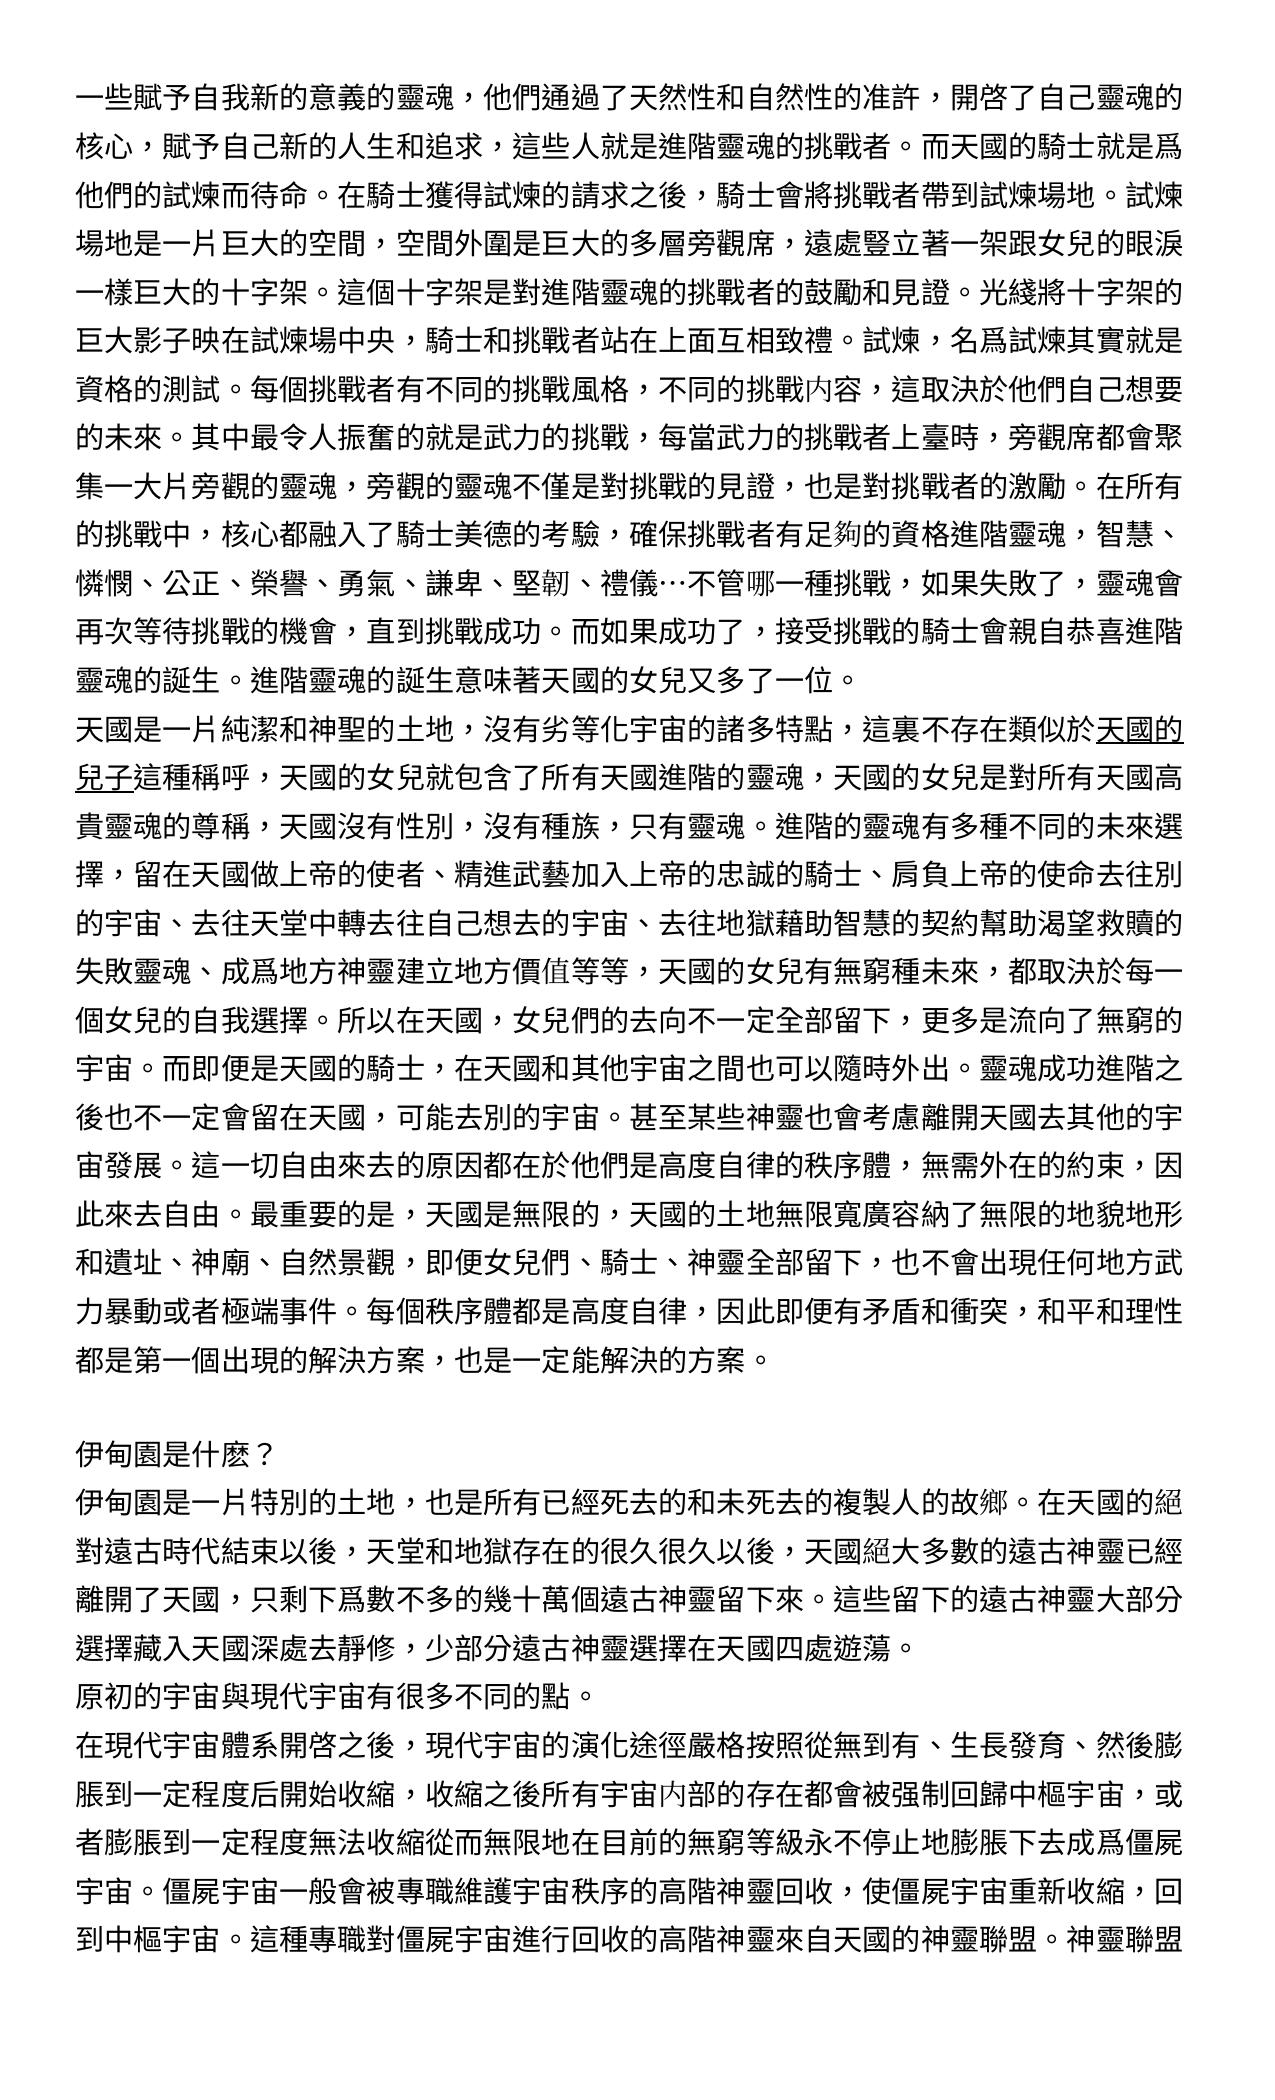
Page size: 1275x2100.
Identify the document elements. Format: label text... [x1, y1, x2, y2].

list 一些賦予自我新的意義的靈魂，他們通過了天然性和自然性的准許，開啓了自己靈魂的核心，賦予自己新的人生和追求，這些人就是進階靈魂的挑戰者。而天國的騎士就是爲他們的試煉而待命。在騎士獲得試煉的請求之後，騎士會將挑戰者帶到試煉場地。試煉場地是一片巨大的空間，空間外圍是巨大的多層旁觀席，遠處豎立著一架跟女兒的眼淚一樣巨大的十字架。這個十字架是對進階靈魂的挑戰者的鼓勵和見證。光綫將十字架的巨大影子映在試煉場中央，騎士和挑戰者站在上面互相致禮。試煉，名爲試煉其實就是資格的測試。每個挑戰者有不同的挑戰風格，不同的挑戰内容，這取決於他們自己想要的未來。其中最令人振奮的就是武力的挑戰，每當武力的挑戰者上臺時，旁觀席都會聚集一大片旁觀的靈魂，旁觀的靈魂不僅是對挑戰的見證，也是對挑戰者的激勵。在所有的挑戰中，核心都融入了騎士美德的考驗，確保挑戰者有足夠的資格進階靈魂，智慧、憐憫、公正、榮譽、勇氣、謙卑、堅韌、禮儀…不管哪一種挑戰，如果失敗了，靈魂會再次等待挑戰的機會，直到挑戰成功。而如果成功了，接受挑戰的騎士會親自恭喜進階靈魂的誕生。進階靈魂的誕生意味著天國的女兒又多了一位。 [75, 75, 1200, 700]
list 天國是一片純潔和神聖的土地，沒有劣等化宇宙的諸多特點，這裏不存在類似於天國的兒子這種稱呼，天國的女兒就包含了所有天國進階的靈魂，天國的女兒是對所有天國高貴靈魂的尊稱，天國沒有性別，沒有種族，只有靈魂。進階的靈魂有多種不同的未來選擇，留在天國做上帝的使者、精進武藝加入上帝的忠誠的騎士、肩負上帝的使命去往別的宇宙、去往天堂中轉去往自己想去的宇宙、去往地獄藉助智慧的契約幫助渴望救贖的失敗靈魂、成爲地方神靈建立地方價值等等，天國的女兒有無窮種未來，都取決於每一個女兒的自我選擇。所以在天國，女兒們的去向不一定全部留下，更多是流向了無窮的宇宙。而即便是天國的騎士，在天國和其他宇宙之間也可以隨時外出。靈魂成功進階之後也不一定會留在天國，可能去別的宇宙。甚至某些神靈也會考慮離開天國去其他的宇宙發展。這一切自由來去的原因都在於他們是高度自律的秩序體，無需外在的約束，因此來去自由。最重要的是，天國是無限的，天國的土地無限寬廣容納了無限的地貌地形和遺址、神廟、自然景觀，即便女兒們、騎士、神靈全部留下，也不會出現任何地方武力暴動或者極端事件。每個秩序體都是高度自律，因此即便有矛盾和衝突，和平和理性都是第一個出現的解決方案，也是一定能解決的方案。 [75, 706, 1200, 1379]
list 原初的宇宙與現代宇宙有很多不同的點。 [75, 1674, 1200, 1716]
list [75, 1722, 1200, 1959]
list 伊甸園是一片特別的土地，也是所有已經死去的和未死去的複製人的故鄉。在天國的絕對遠古時代結束以後，天堂和地獄存在的很久很久以後，天國絕大多數的遠古神靈已經離開了天國，只剩下爲數不多的幾十萬個遠古神靈留下來。這些留下的遠古神靈大部分選擇藏入天國深處去靜修，少部分遠古神靈選擇在天國四處遊蕩。 [75, 1480, 1200, 1668]
list 伊甸園是什麽？ [75, 1431, 1200, 1473]
